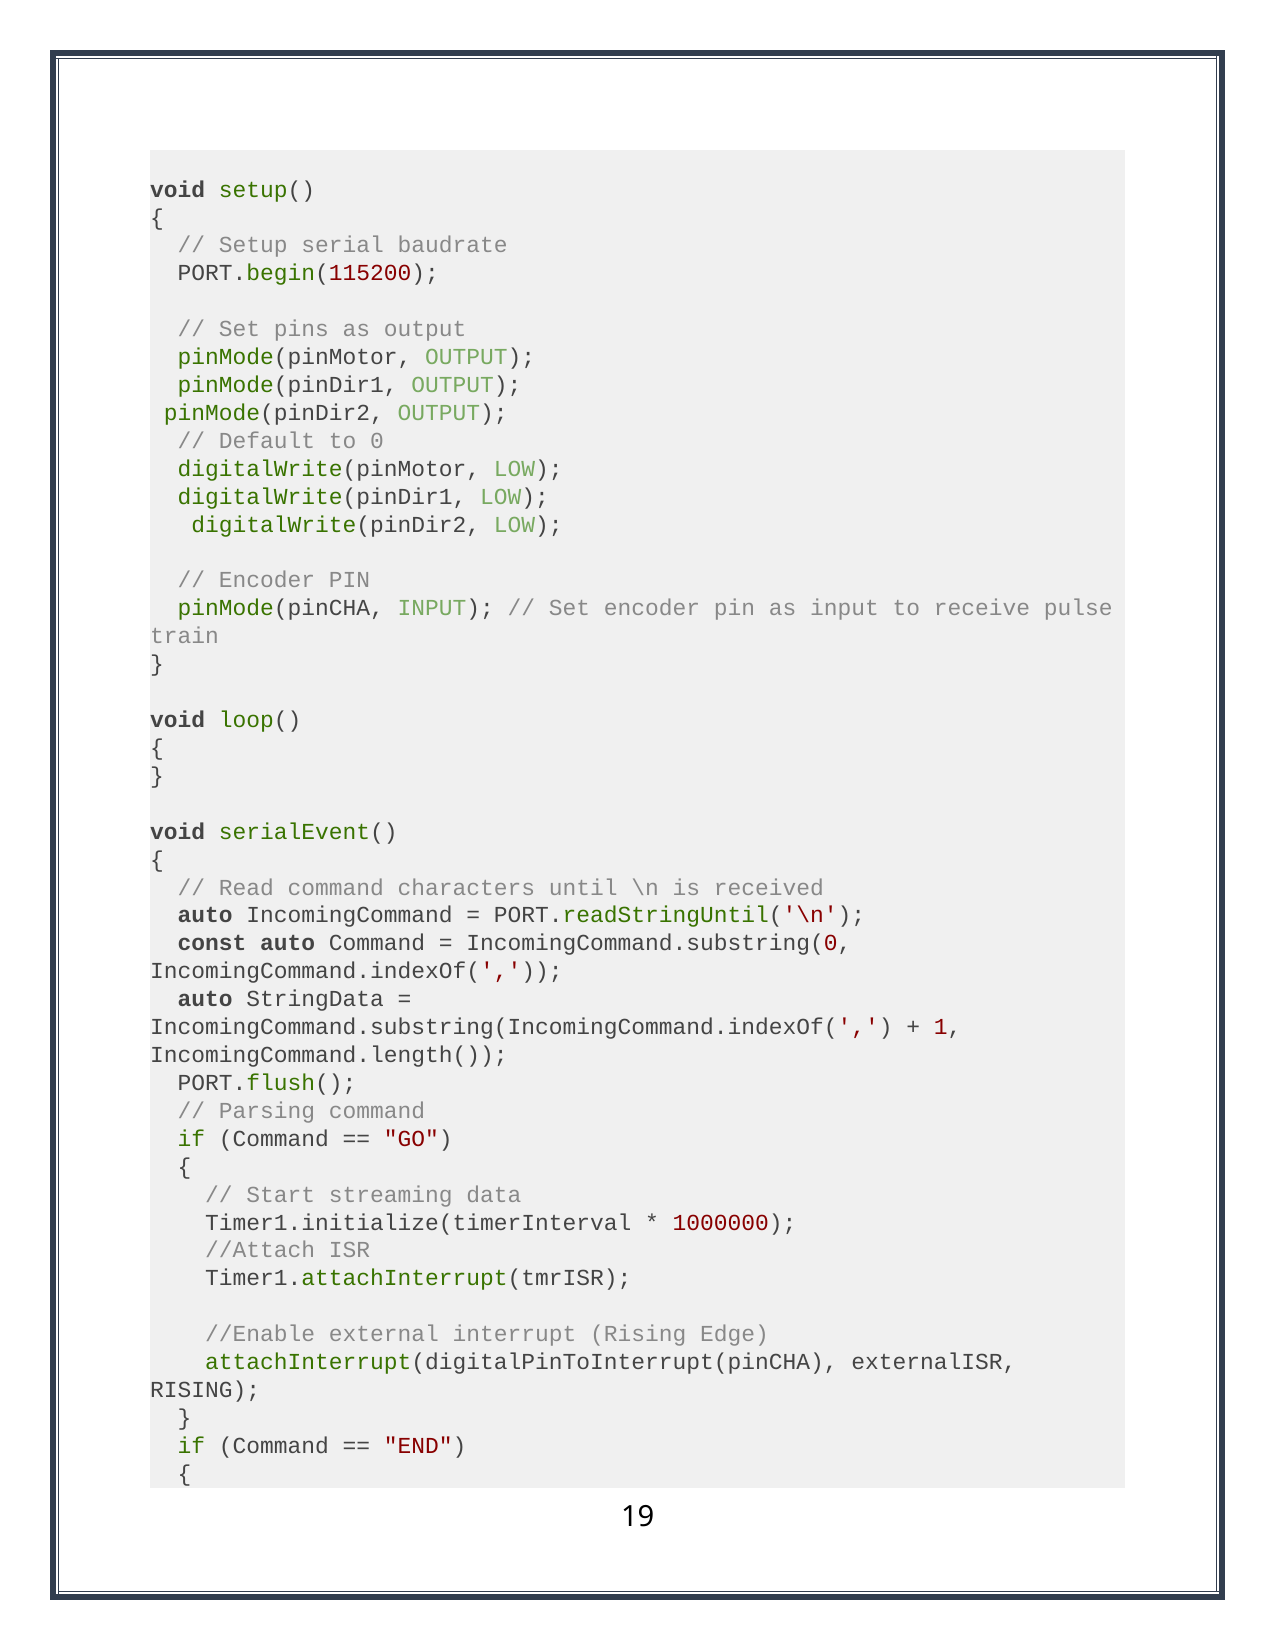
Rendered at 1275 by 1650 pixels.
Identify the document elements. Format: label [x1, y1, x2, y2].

text [150, 150, 1125, 1488]
